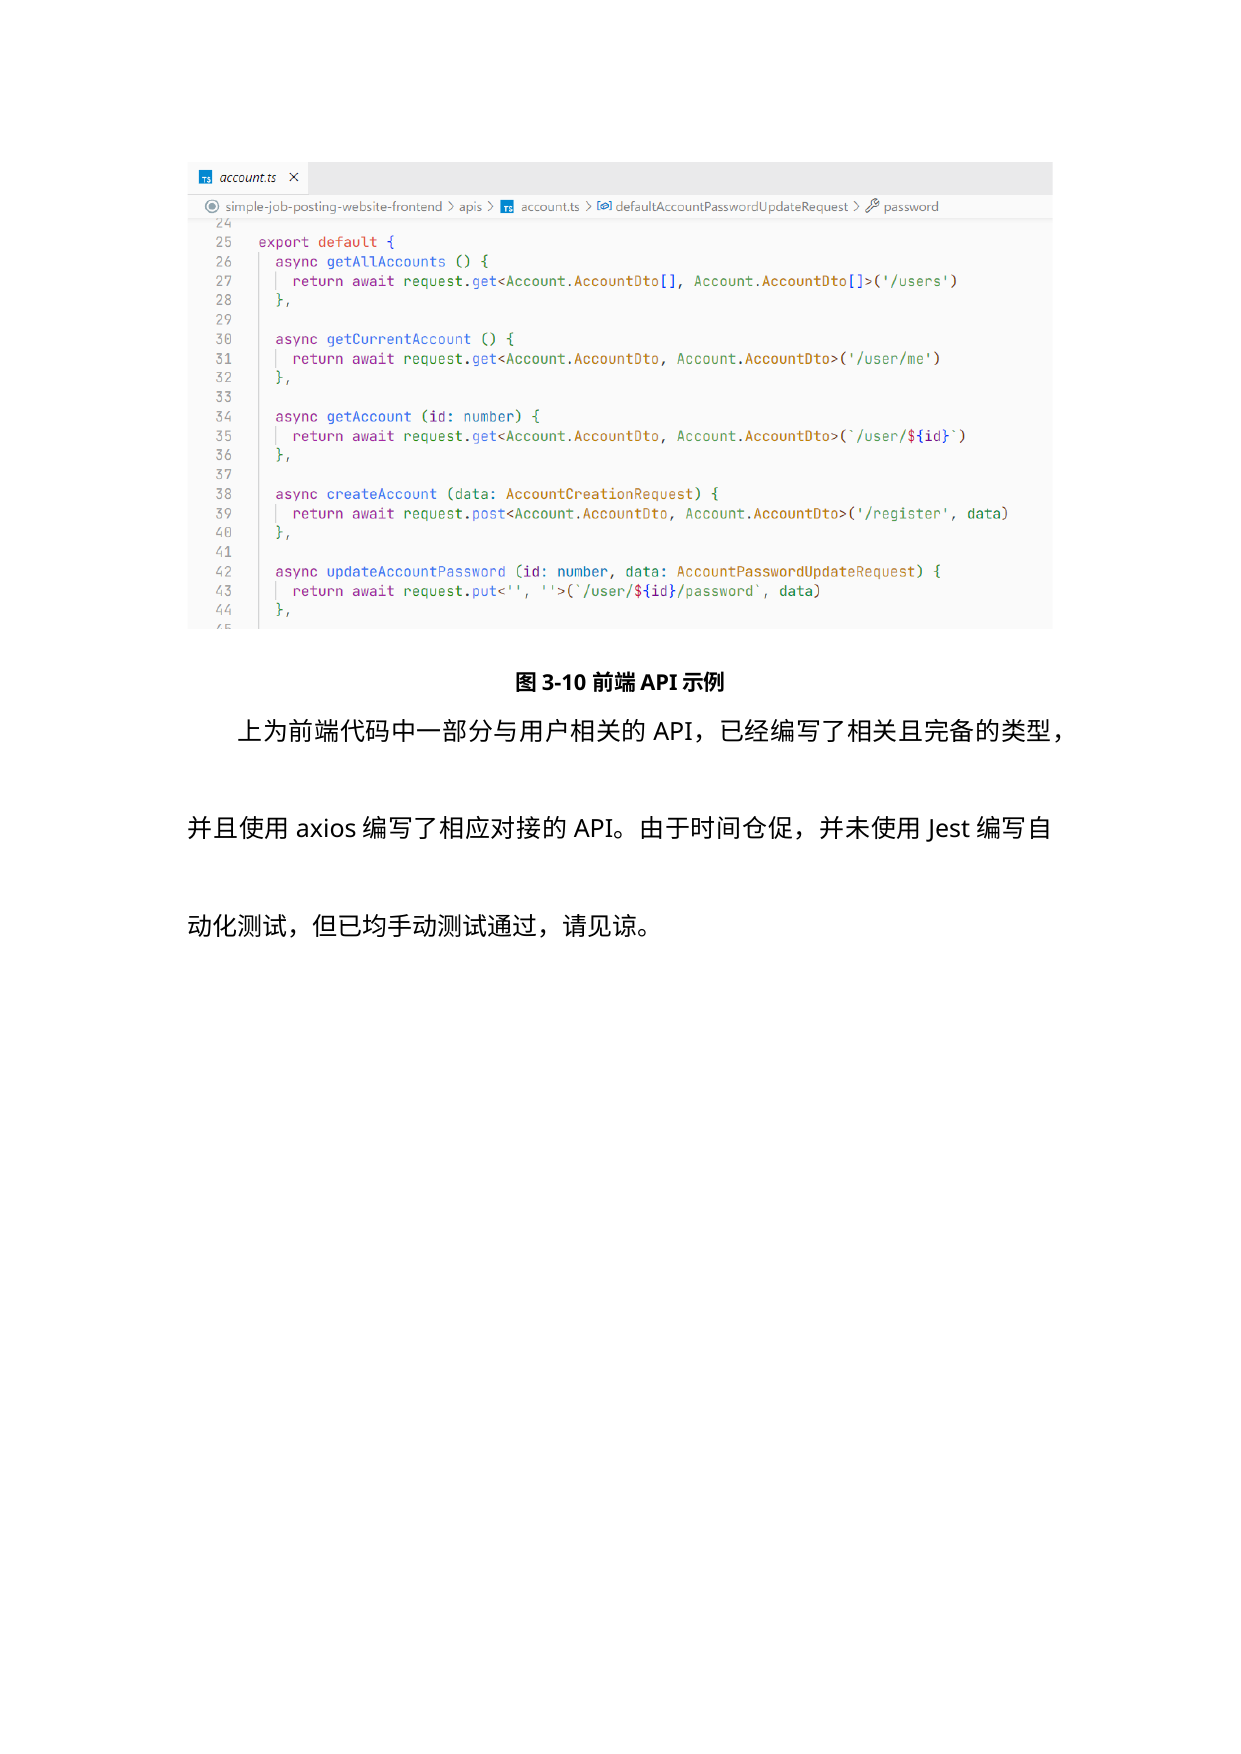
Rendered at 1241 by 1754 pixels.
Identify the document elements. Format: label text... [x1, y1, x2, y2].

text 上为前端代码中一部分与用户相关的API，已经编写了相关且完备的类型，并且使用axios编写了相应对接的API。由于时间仓促，并未使用Jest编写自动化测试，但已均手动测试通过，请见谅。 [187, 697, 1053, 957]
picture [187, 162, 1053, 629]
